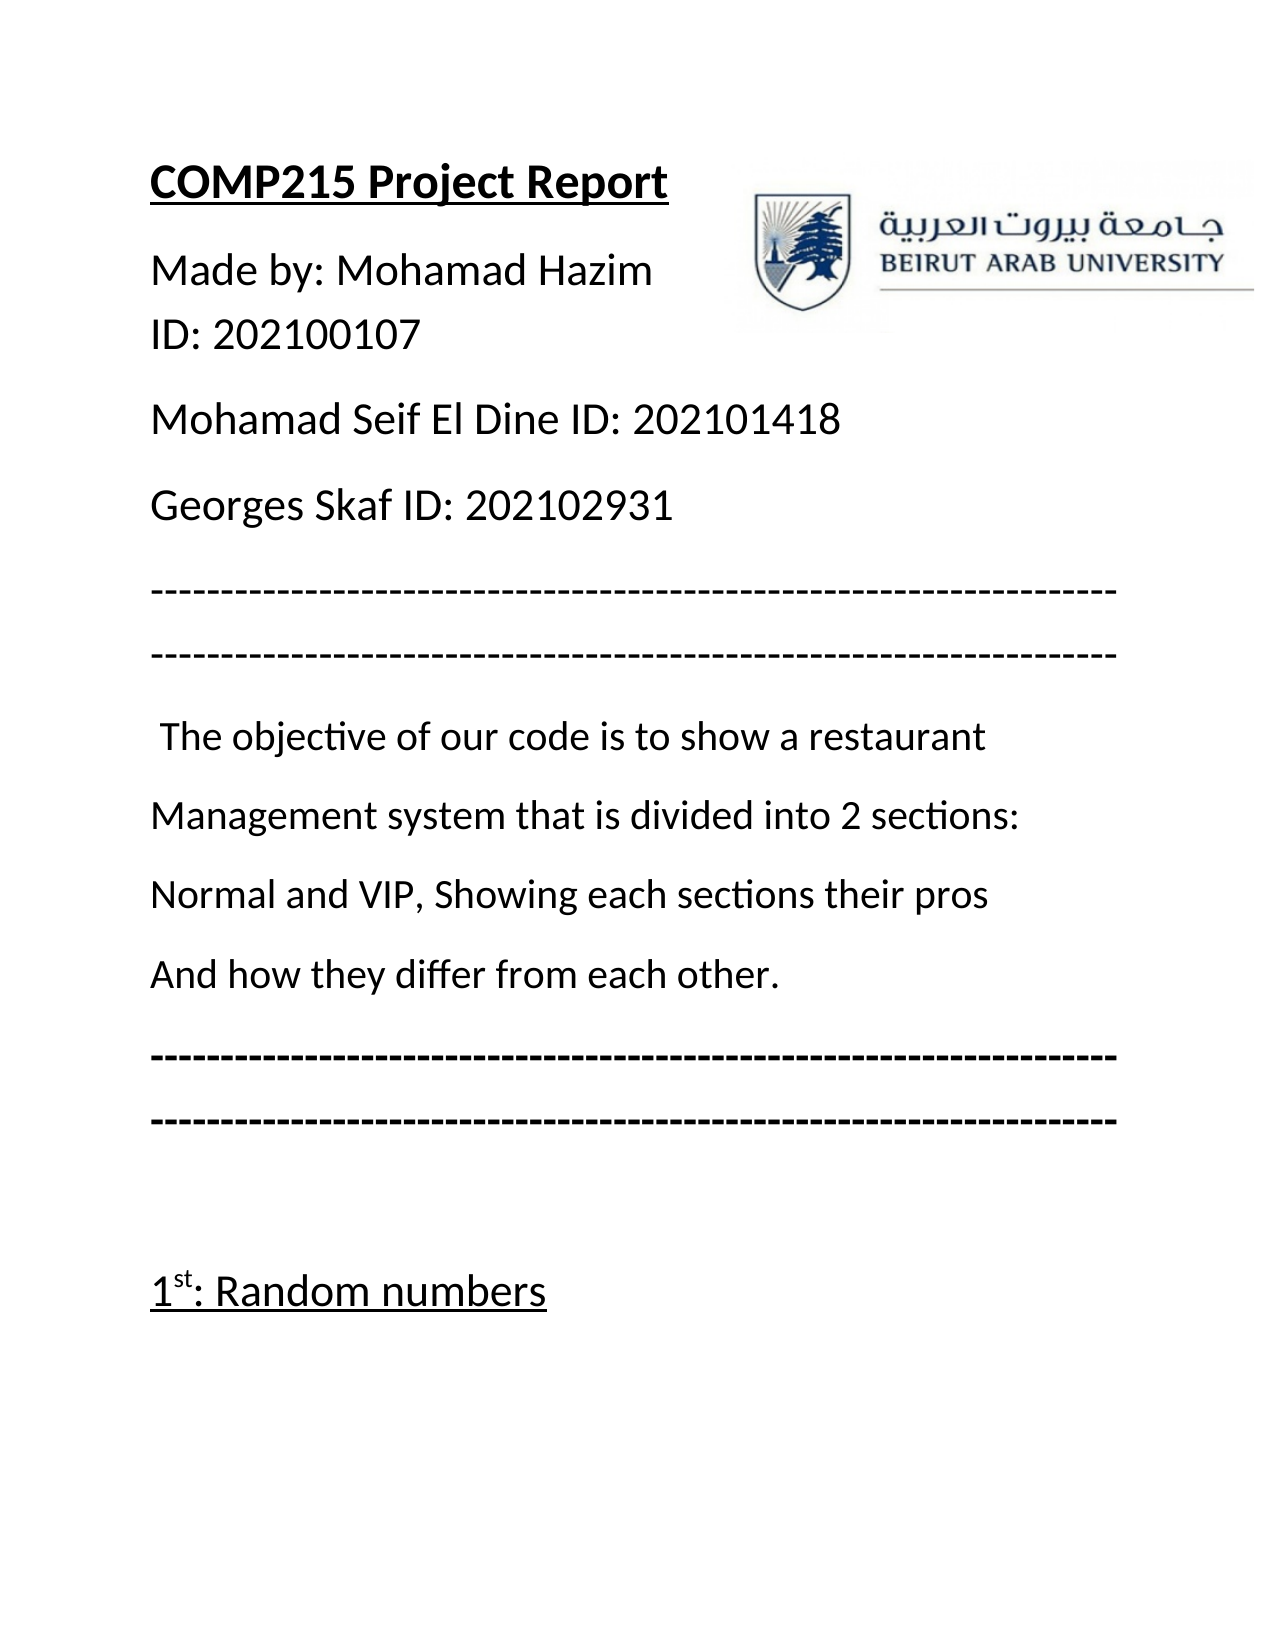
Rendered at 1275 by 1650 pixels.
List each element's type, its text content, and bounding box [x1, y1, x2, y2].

text And how they differ from each other. [150, 948, 1125, 998]
text Normal and VIP, Showing each sections their pros [150, 868, 1125, 919]
text Georges Skaf ID: 202102931 [150, 475, 1125, 531]
text COMP215 Project Report [150, 150, 716, 211]
text Made by: Mohamad Hazim ID: 202100107 [150, 241, 1125, 361]
picture [716, 150, 1255, 331]
text Management system that is divided into 2 sections: [150, 789, 1125, 840]
text 1st: Random numbers [150, 1261, 1125, 1317]
text ------------------------------------------------------------------------------------------------------------------------------------------ [150, 1027, 1125, 1147]
text ------------------------------------------------------------------------------------------------------------------------------------------ [150, 561, 1125, 681]
text The objective of our code is to show a restaurant [150, 710, 1125, 761]
text Mohamad Seif El Dine ID: 202101418 [150, 390, 1125, 446]
